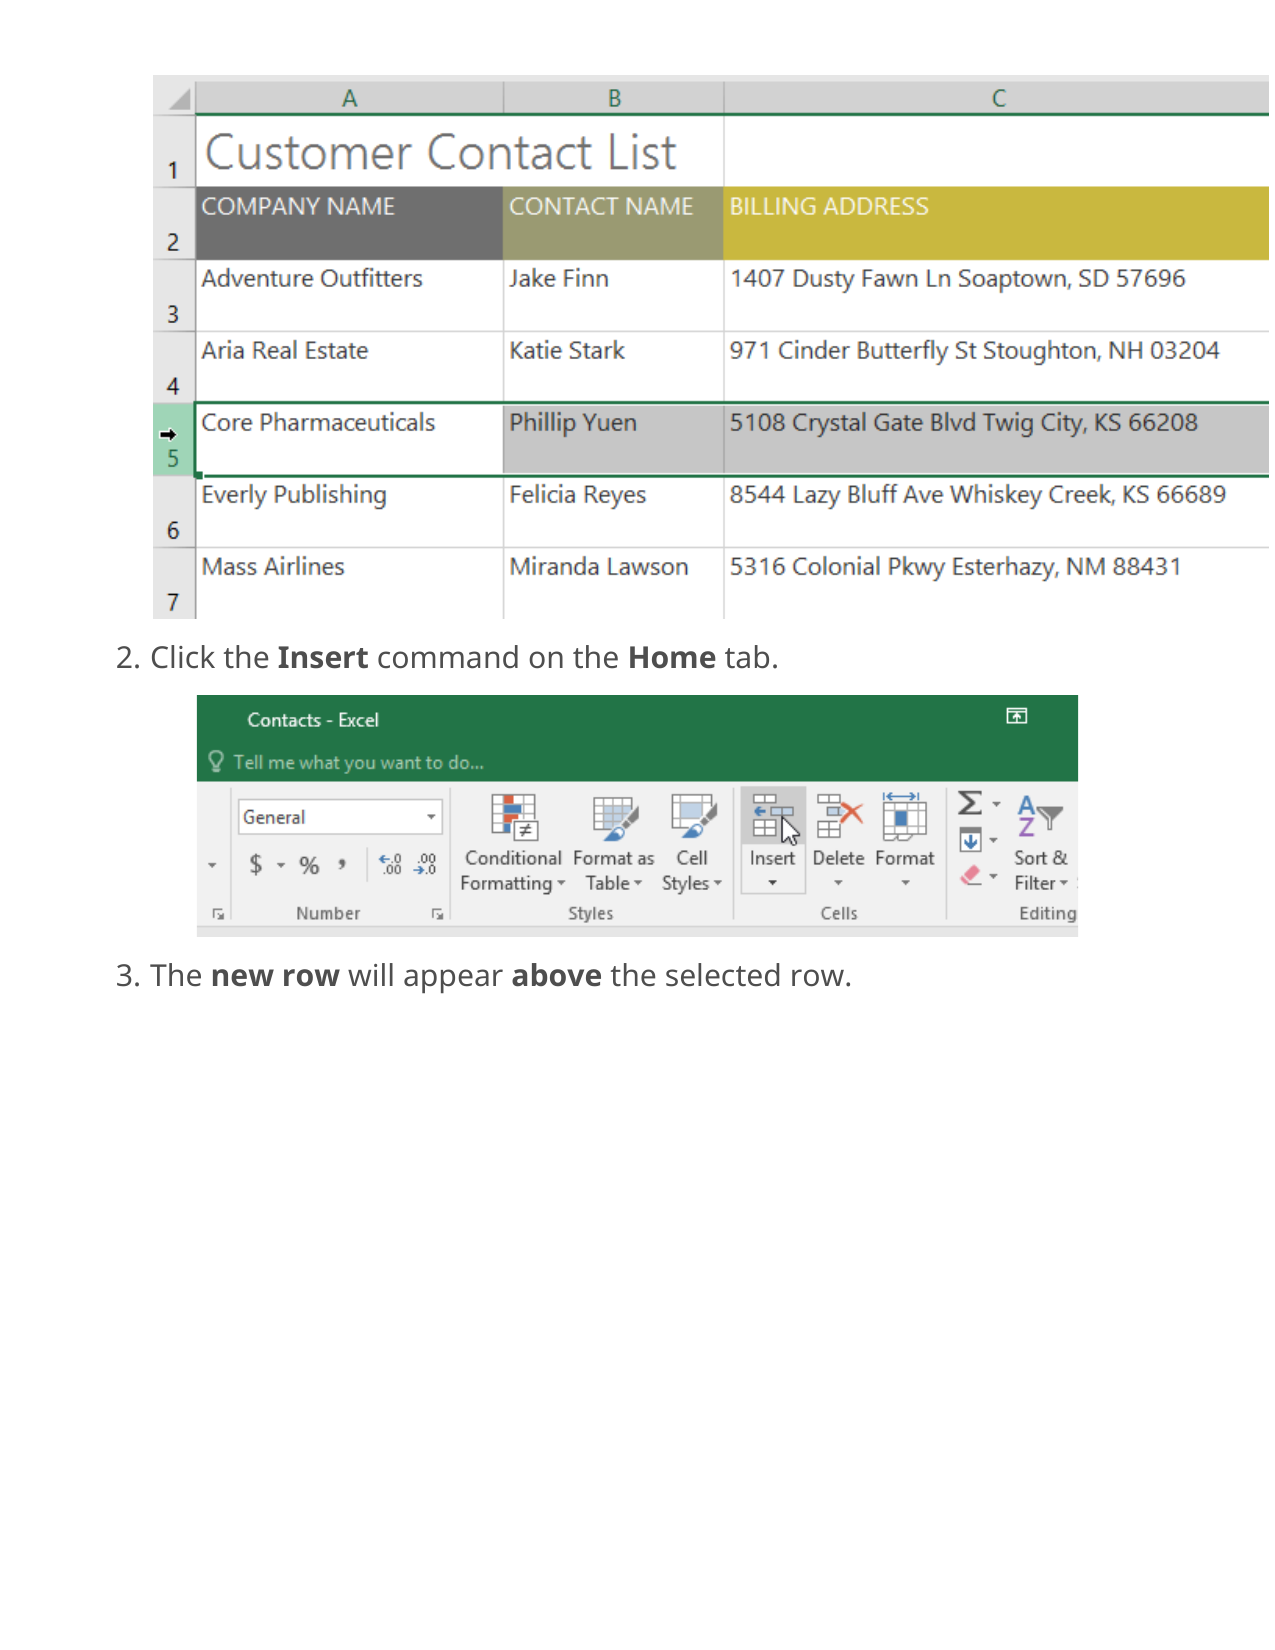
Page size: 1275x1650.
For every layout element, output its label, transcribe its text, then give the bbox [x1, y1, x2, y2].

list The new row will appear above the selected row. [116, 954, 1122, 996]
list Click the Insert command on the Home tab. [116, 636, 1122, 677]
picture [153, 75, 1269, 619]
picture [196, 695, 1079, 937]
